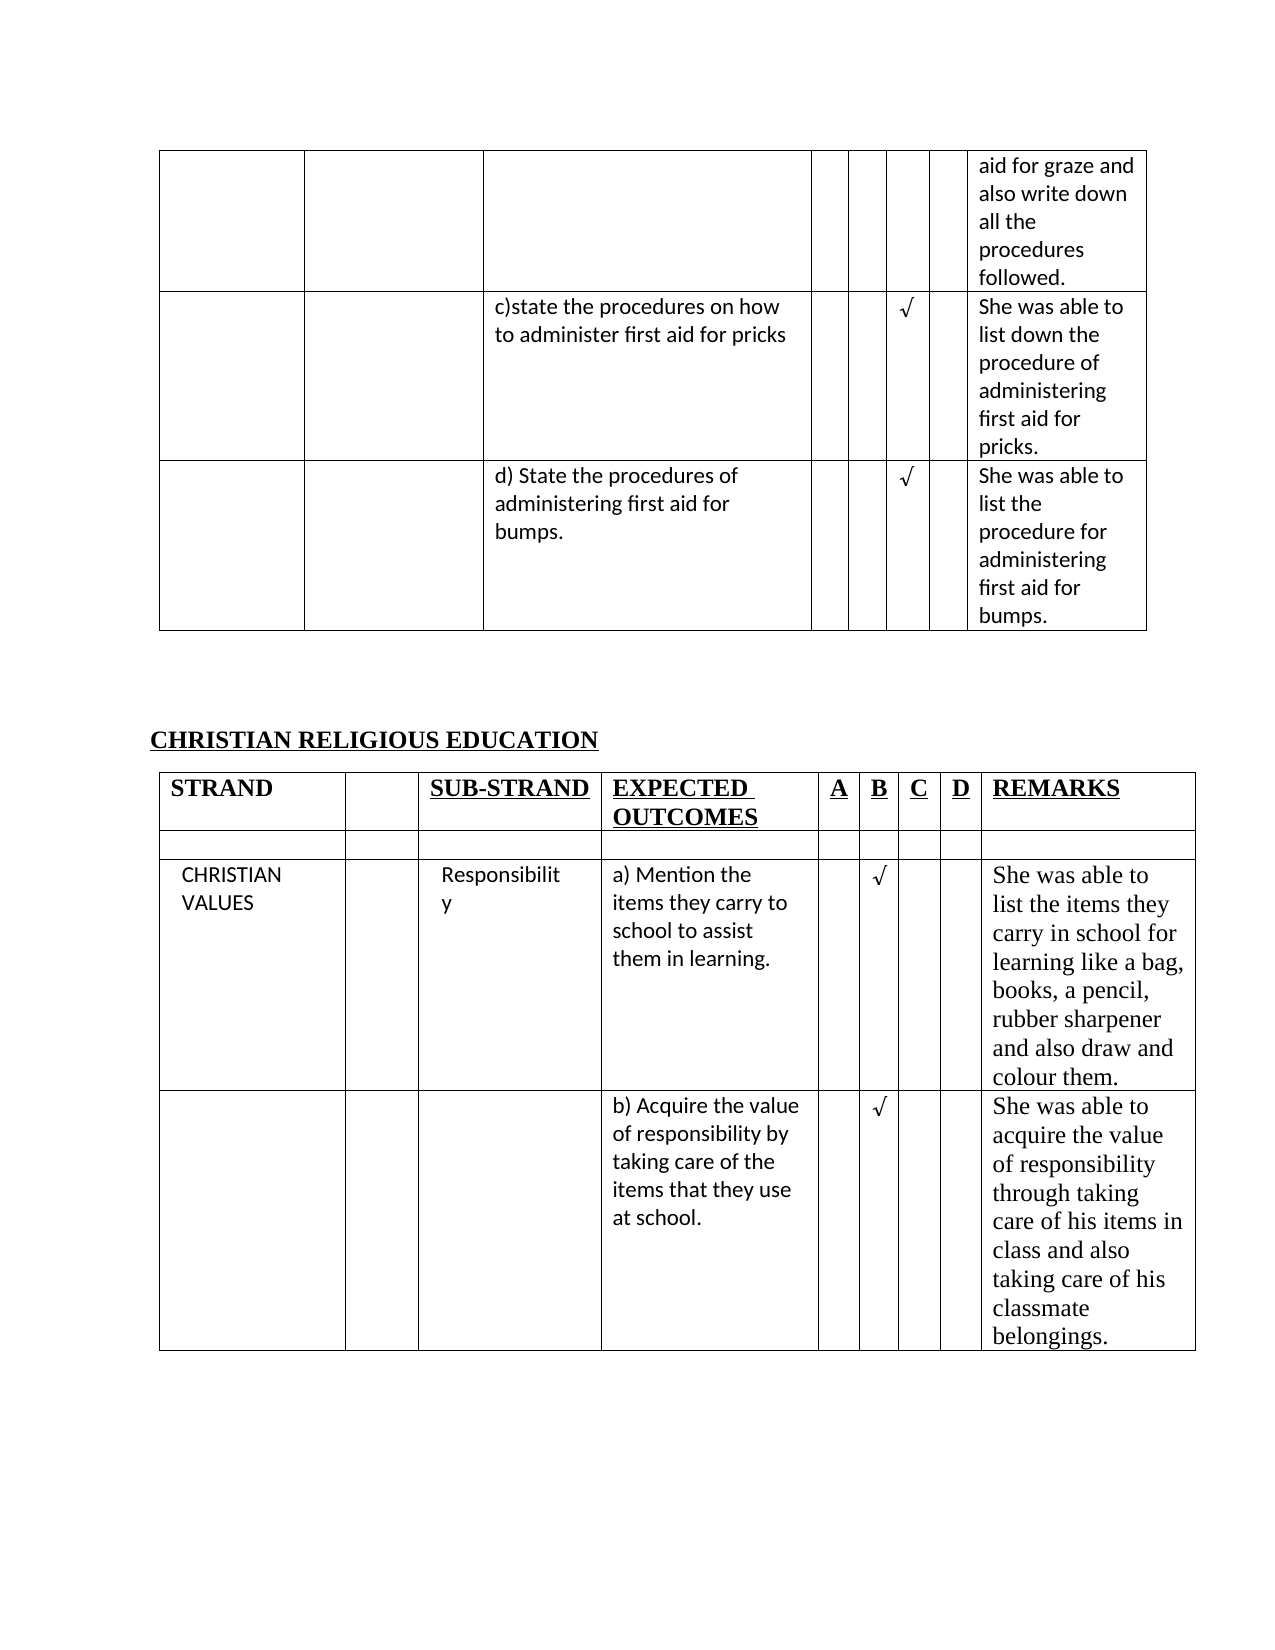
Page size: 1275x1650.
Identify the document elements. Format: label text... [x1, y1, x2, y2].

table_cell [899, 1091, 940, 1350]
table_cell [160, 1091, 345, 1350]
table_cell [819, 860, 859, 1090]
table_cell [930, 461, 967, 629]
table_header A [819, 773, 859, 830]
table_cell √ [887, 292, 929, 460]
table_cell She was able to list down the procedure of administering first aid for pricks. [968, 292, 1146, 460]
table_cell [305, 292, 483, 460]
table_cell [860, 831, 898, 859]
table_cell √ [887, 461, 929, 629]
table_cell [812, 292, 848, 460]
table_cell [941, 1091, 981, 1350]
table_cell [484, 151, 811, 291]
table_cell √ [887, 151, 929, 291]
table_cell [930, 151, 967, 291]
table_header EXPECTED OUTCOMES [602, 773, 818, 830]
table_cell [160, 151, 304, 291]
table_cell [849, 151, 886, 291]
table_cell [819, 1091, 859, 1350]
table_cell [968, 151, 1146, 291]
table_cell [812, 151, 848, 291]
table_cell [160, 461, 304, 629]
text CHRISTIAN RELIGIOUS EDUCATION [150, 725, 1125, 753]
table_cell She was able to list the procedure for administering first aid for bumps. [968, 461, 1146, 629]
table_cell CHRISTIAN VALUES [160, 860, 345, 1090]
table_cell d) State the procedures of administering first aid for bumps. [484, 461, 811, 629]
table_header SUB-STRAND [419, 773, 601, 830]
table_cell [419, 1091, 601, 1350]
table_cell [346, 860, 418, 1090]
table_cell [849, 292, 886, 460]
table_cell [160, 292, 304, 460]
table_header [346, 773, 418, 830]
table_cell [602, 831, 818, 859]
table_cell She was able to acquire the value of responsibility through taking care of his items in class and also taking care of his classmate belongings. [982, 1091, 1195, 1350]
table_cell [941, 831, 981, 859]
table_header REMARKS [982, 773, 1195, 830]
table_cell [346, 831, 418, 859]
table_cell [899, 831, 940, 859]
table_cell Responsibility [419, 860, 601, 1090]
table_cell [819, 831, 859, 859]
table_cell [899, 860, 940, 1090]
table_cell [812, 461, 848, 629]
table_cell [849, 461, 886, 629]
table_cell [419, 831, 601, 859]
table_cell She was able to list the items they carry in school for learning like a bag, books, a pencil, rubber sharpener and also draw and colour them. [982, 860, 1195, 1090]
table_cell [346, 1091, 418, 1350]
table_cell [160, 831, 345, 859]
table_cell [930, 292, 967, 460]
table_header C [899, 773, 940, 830]
table_cell [305, 461, 483, 629]
table_header STRAND [160, 773, 345, 830]
table_cell √ [860, 1091, 898, 1350]
table_cell c)state the procedures on how to administer first aid for pricks [484, 292, 811, 460]
table_cell [941, 860, 981, 1090]
table_header D [941, 773, 981, 830]
table_cell a) Mention the items they carry to school to assist them in learning. [602, 860, 818, 1090]
table_cell b) Acquire the value of responsibility by taking care of the items that they use at school. [602, 1091, 818, 1350]
table_header B [860, 773, 898, 830]
table_cell √ [860, 860, 898, 1090]
table_cell [982, 831, 1195, 859]
table_cell [305, 151, 483, 291]
